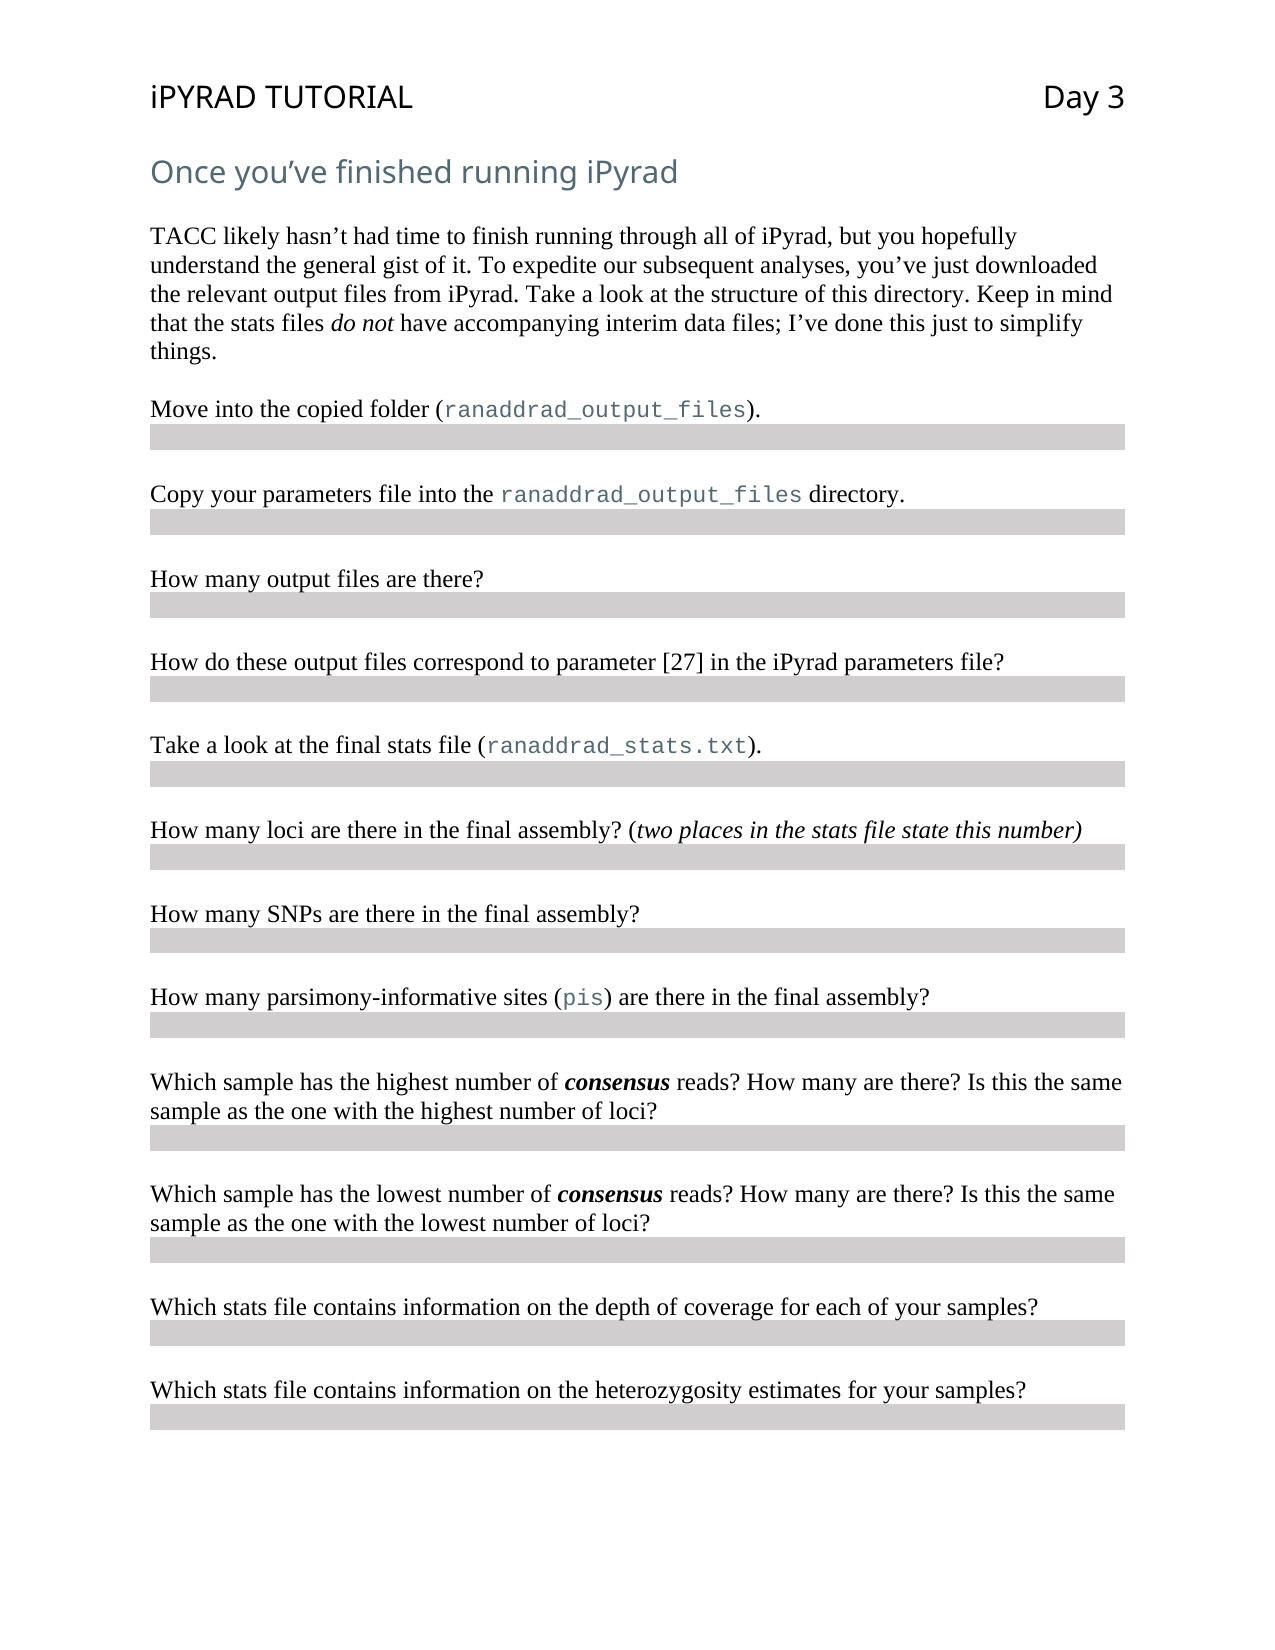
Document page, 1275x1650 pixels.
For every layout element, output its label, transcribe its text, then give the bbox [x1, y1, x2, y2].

text How many loci are there in the final assembly? (two places in the stats file state this number) [150, 815, 1125, 844]
text How many SNPs are there in the final assembly? [150, 899, 1125, 928]
text How many parsimony-informative sites (pis) are there in the final assembly? [150, 982, 1125, 1012]
text TACC likely hasn’t had time to finish running through all of iPyrad, but you hopefully understand the general gist of it. To expedite our subsequent analyses, you’ve just downloaded the relevant output files from iPyrad. Take a look at the structure of this directory. Keep in mind that the stats files do not have accompanying interim data files; I’ve done this just to simplify things. [150, 221, 1125, 365]
text Which sample has the highest number of consensus reads? How many are there? Is this the same sample as the one with the highest number of loci? [150, 1067, 1125, 1125]
text How do these output files correspond to parameter [27] in the iPyrad parameters file? [150, 647, 1125, 676]
text Which stats file contains information on the heterozygosity estimates for your samples? [150, 1375, 1125, 1404]
text Which stats file contains information on the depth of coverage for each of your samples? [150, 1292, 1125, 1320]
text Take a look at the final stats file (ranaddrad_stats.txt). [150, 731, 1125, 761]
text Which sample has the lowest number of consensus reads? How many are there? Is this the same sample as the one with the lowest number of loci? [150, 1179, 1125, 1237]
text How many output files are there? [150, 564, 1125, 592]
text Copy your parameters file into the ranaddrad_output_files directory. [150, 479, 1125, 509]
subtitle Once you’ve finished running iPyrad [150, 150, 1125, 193]
text Move into the copied folder (ranaddrad_output_files). [150, 394, 1125, 424]
